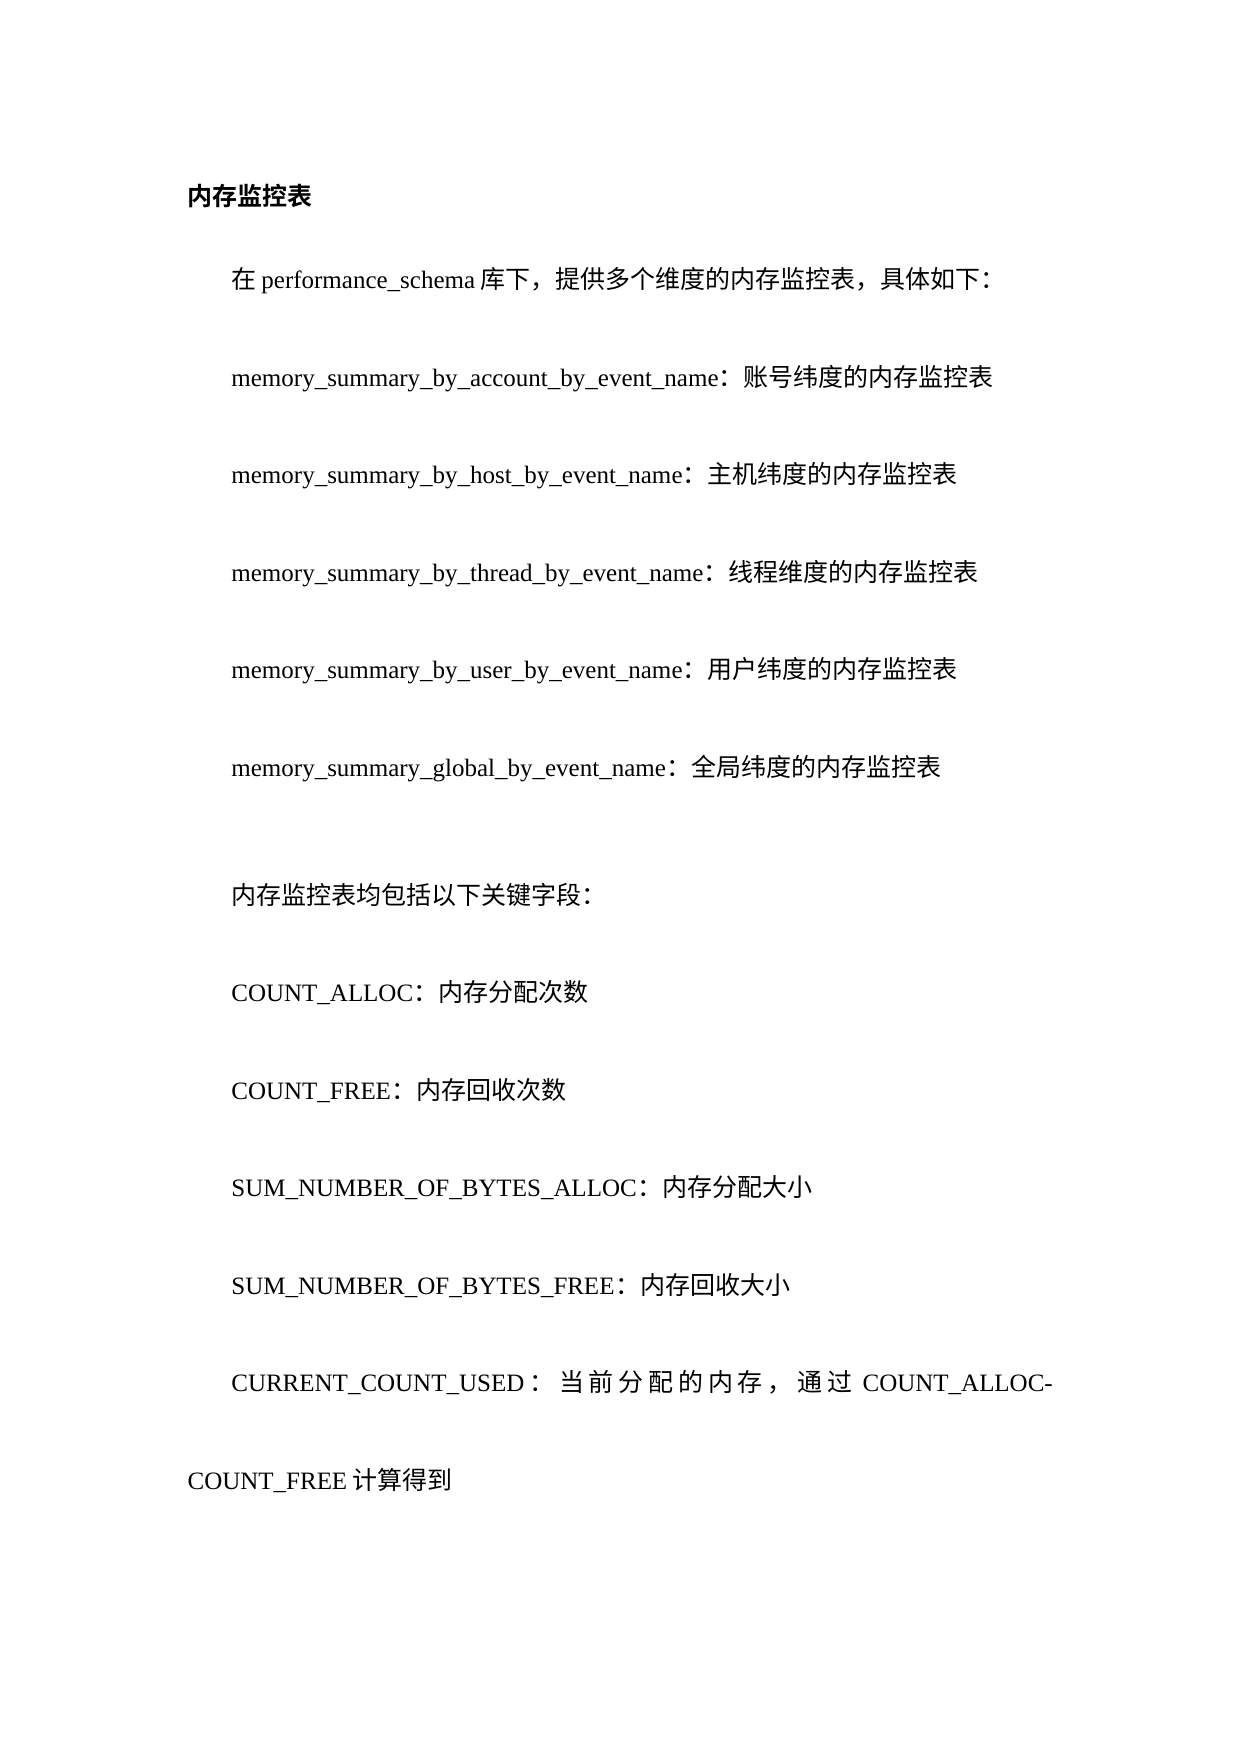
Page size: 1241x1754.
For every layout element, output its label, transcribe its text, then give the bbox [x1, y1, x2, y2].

subtitle 内存监控表 [187, 162, 1053, 227]
text 在performance_schema库下，提供多个维度的内存监控表，具体如下： memory_summary_by_account_by_event_name：账号纬度的内存监控表 memory_summary_by_host_by_event_name：主机纬度的内存监控表 memory_summary_by_thread_by_event_name：线程维度的内存监控表 memory_summary_by_user_by_event_name：用户纬度的内存监控表 memory_summary_global_by_event_name：全局纬度的内存监控表 [187, 245, 1053, 846]
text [187, 861, 1053, 1511]
